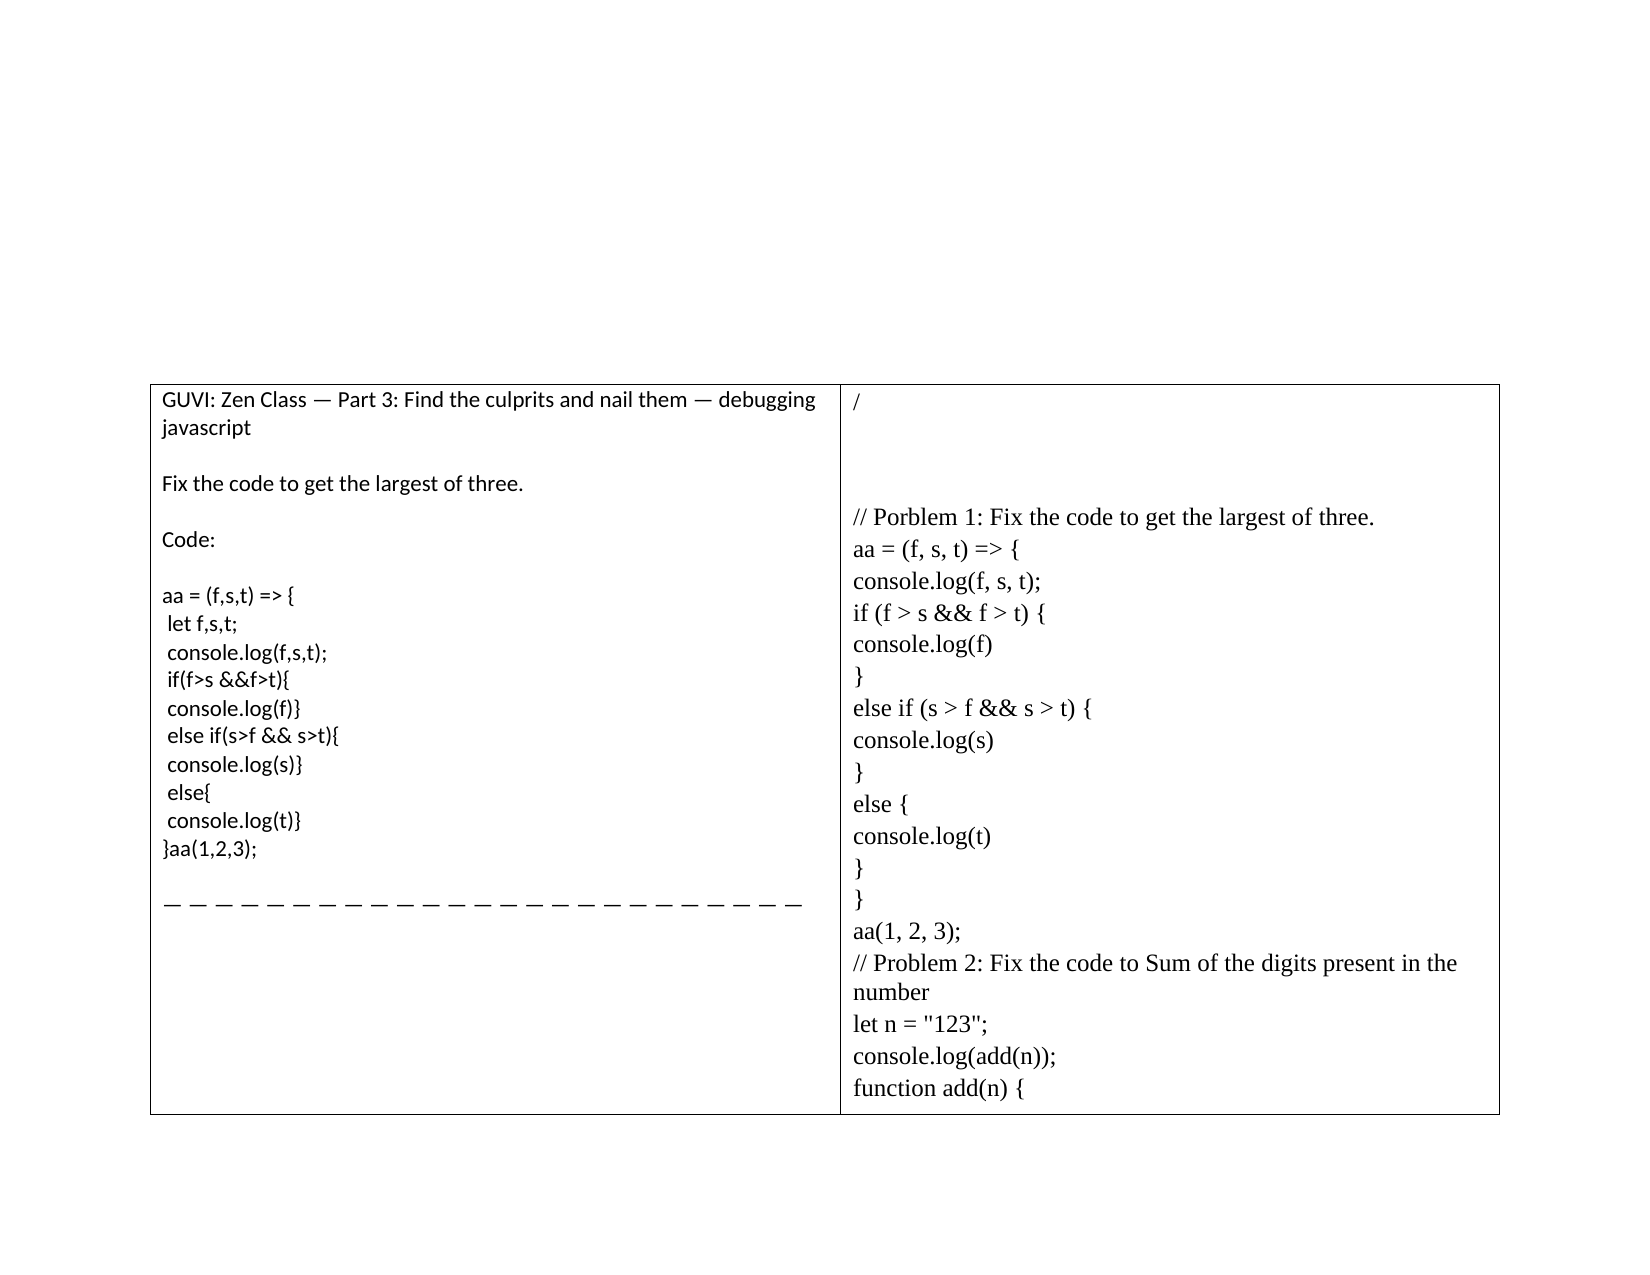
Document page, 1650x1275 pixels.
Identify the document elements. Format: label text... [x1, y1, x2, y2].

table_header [151, 385, 840, 1114]
table_header aa("1234"); [841, 385, 1499, 1114]
